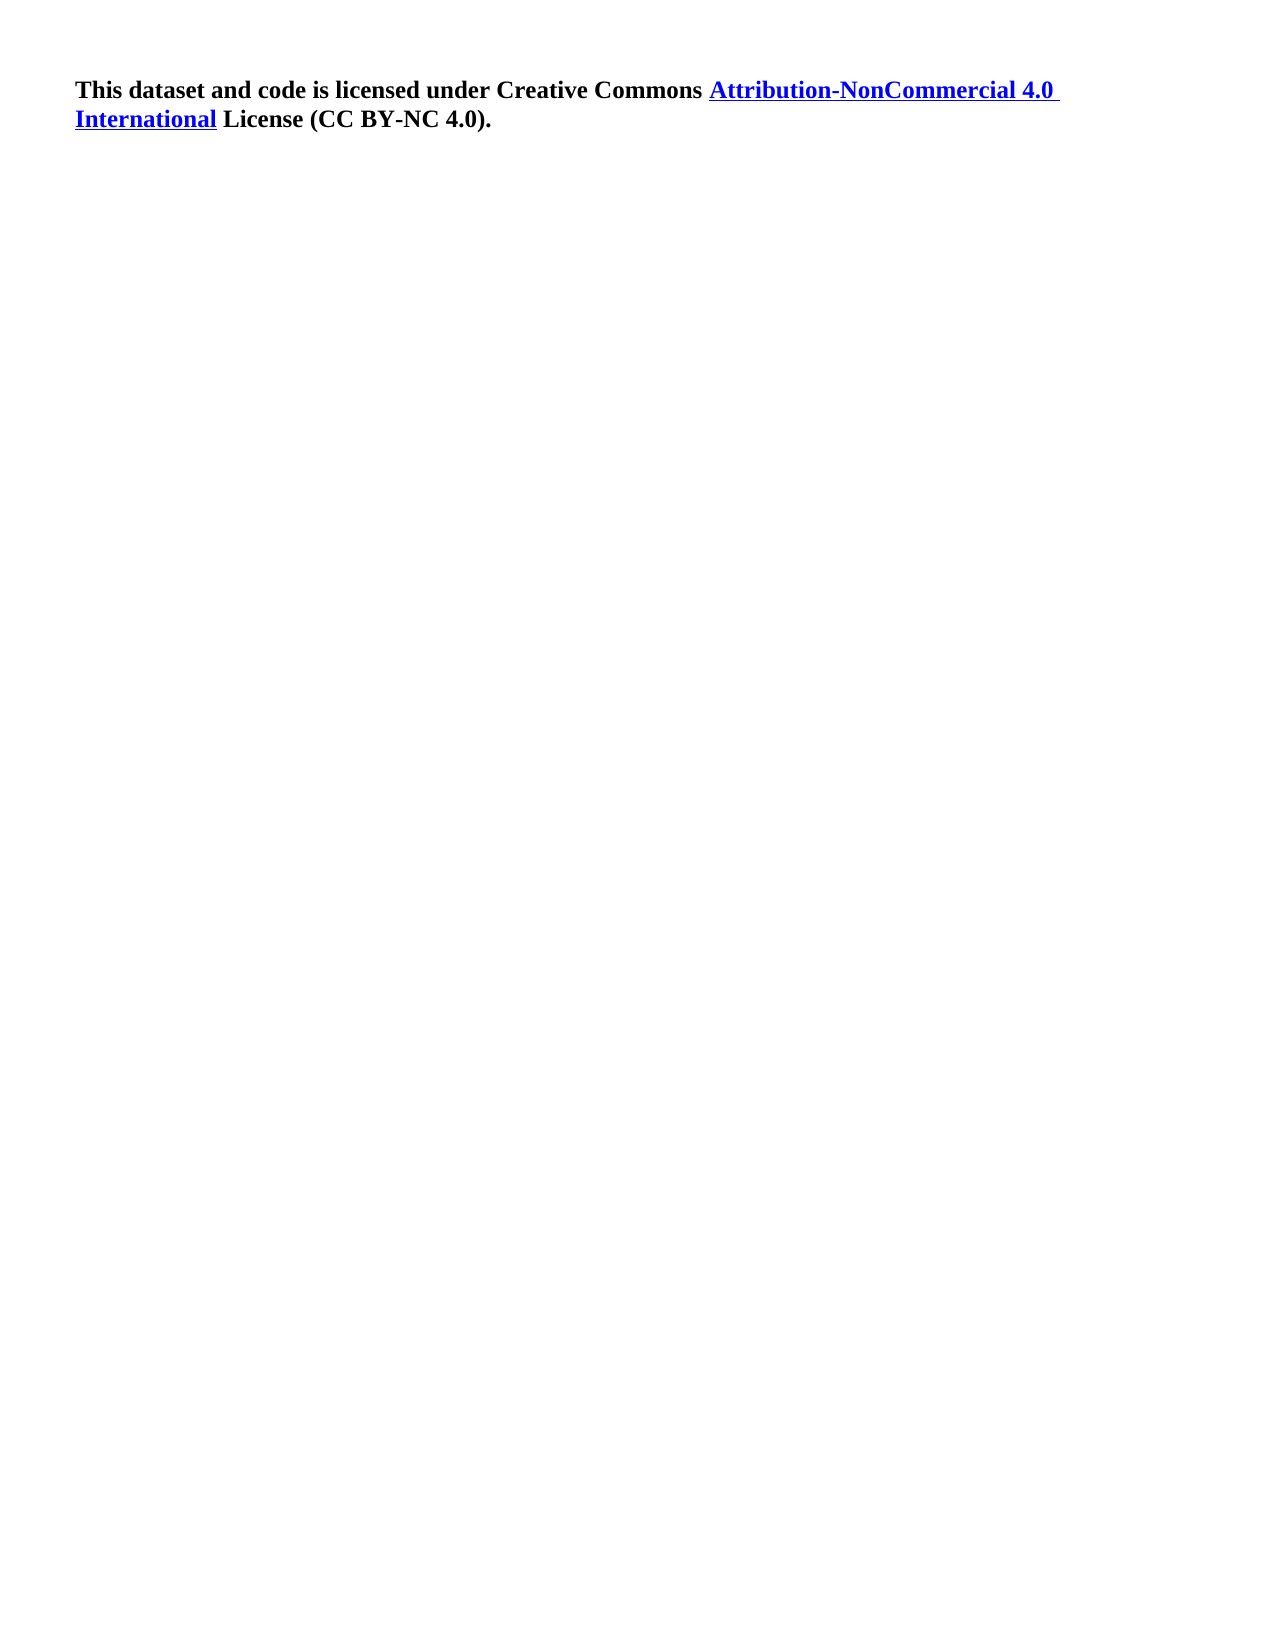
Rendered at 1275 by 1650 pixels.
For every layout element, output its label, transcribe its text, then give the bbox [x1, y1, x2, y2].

text This dataset and code is licensed under Creative Commons Attribution-NonCommercial 4.0 International License (CC BY-NC 4.0). [75, 75, 1200, 132]
